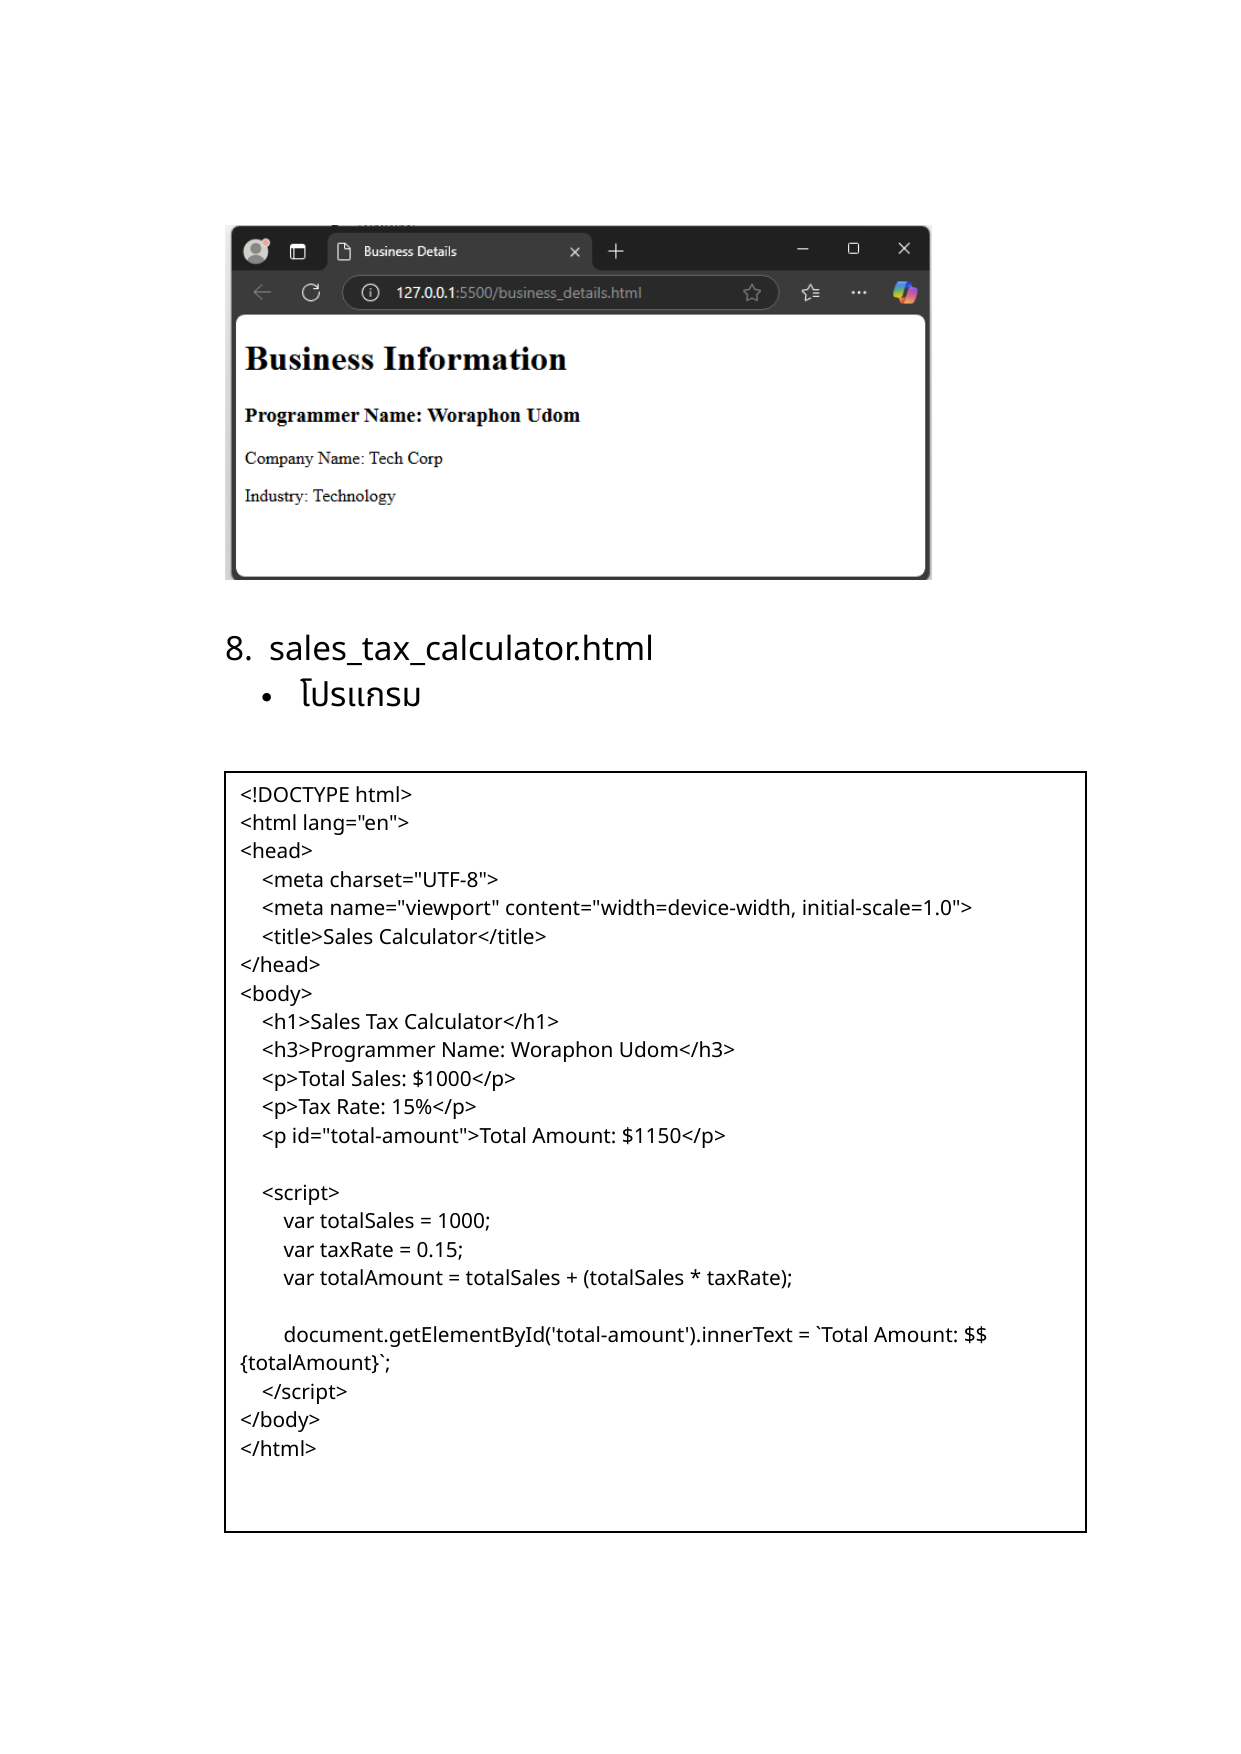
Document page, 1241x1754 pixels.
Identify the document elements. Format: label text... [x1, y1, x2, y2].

list sales_tax_calculator.html [225, 625, 1090, 671]
list โปรแกรม [262, 671, 1090, 721]
picture [225, 225, 933, 580]
